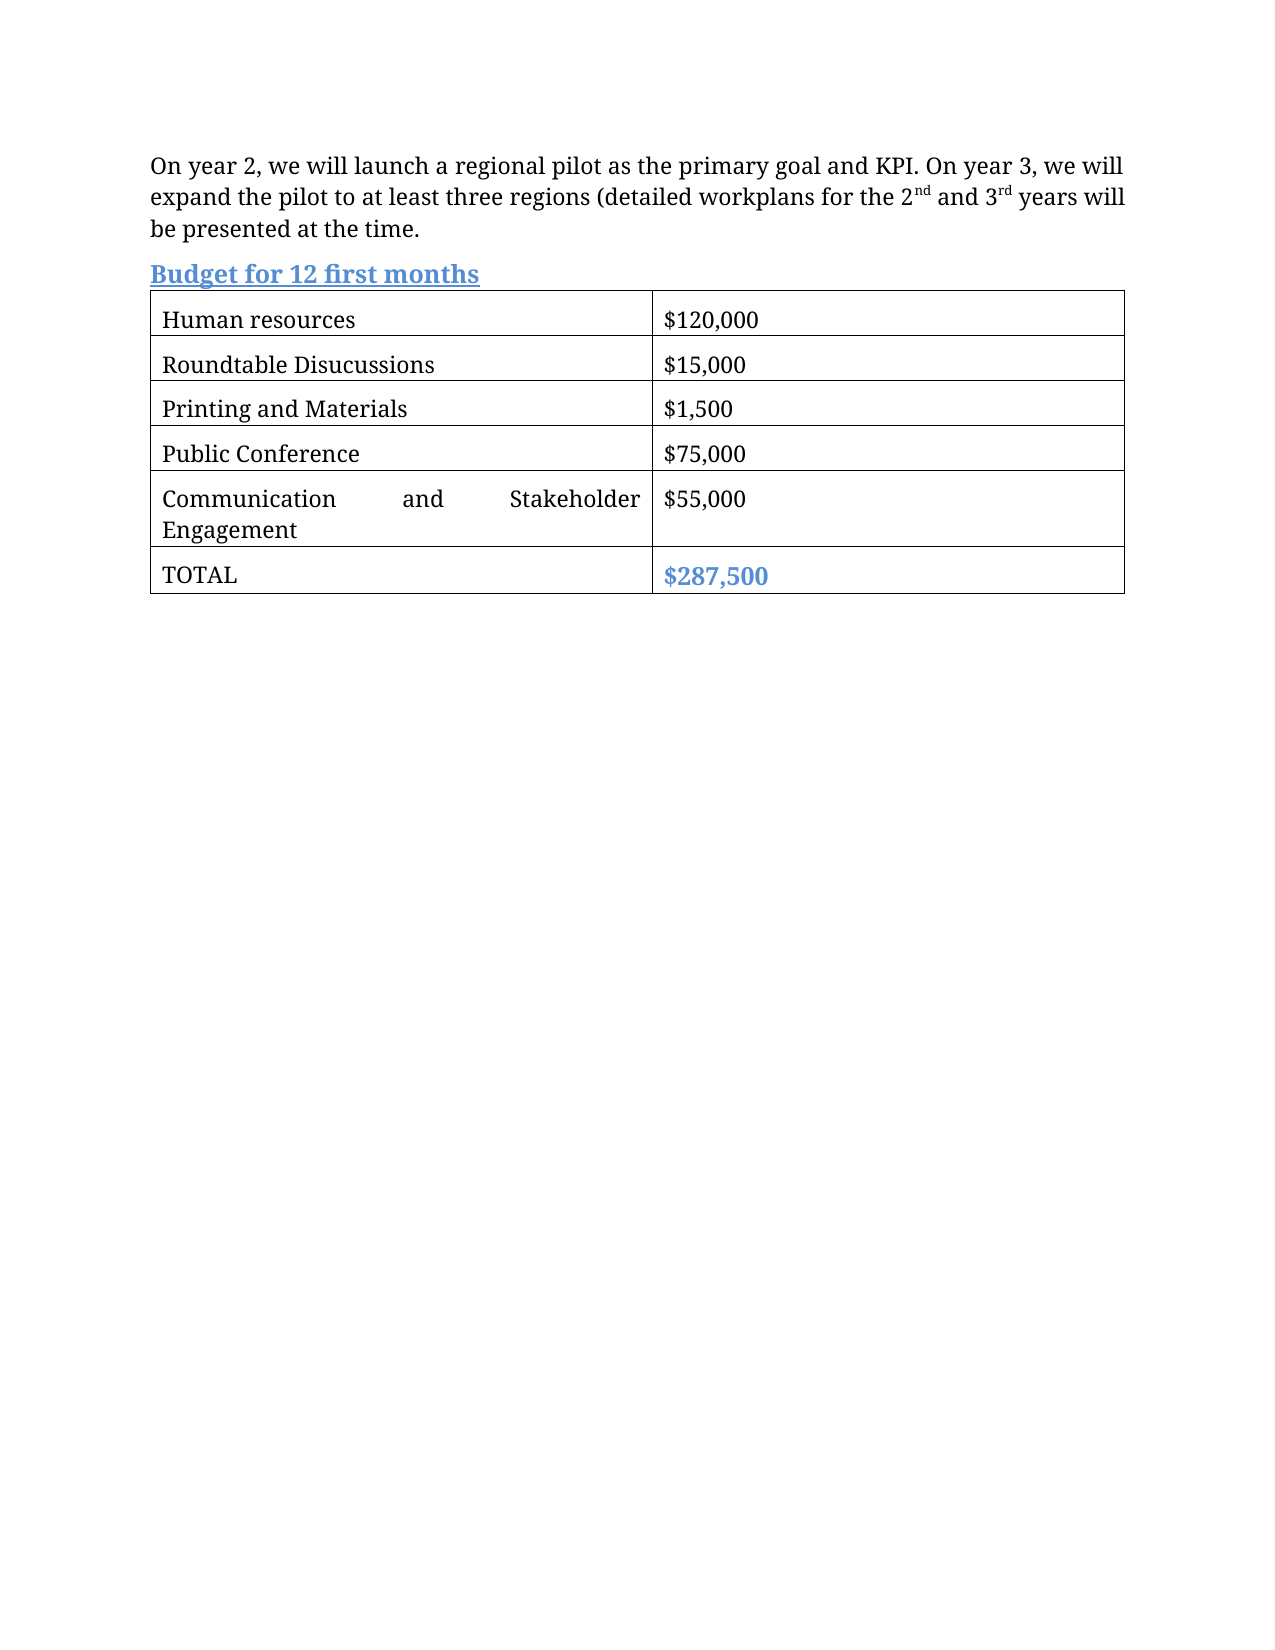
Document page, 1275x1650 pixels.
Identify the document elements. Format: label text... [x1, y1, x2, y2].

table_cell $287,500 [653, 547, 1124, 593]
table_cell Public Conference [151, 426, 652, 469]
table_header $120,000 [653, 291, 1124, 335]
table_cell TOTAL [151, 547, 652, 593]
table_cell Roundtable Disucussions [151, 336, 652, 380]
table_cell $15,000 [653, 336, 1124, 380]
table_cell Printing and Materials [151, 381, 652, 425]
table_cell $75,000 [653, 426, 1124, 469]
table_cell $55,000 [653, 471, 1124, 546]
text Budget for 12 first months [150, 256, 1125, 290]
table_cell $1,500 [653, 381, 1124, 425]
table_header Human resources [151, 291, 652, 335]
text On year 2, we will launch a regional pilot as the primary goal and KPI. On year 3, we will expand the pilot to at least three regions (detailed workplans for the 2nd and 3rd years will be presented at the time. [150, 150, 1125, 244]
table_cell Communication and Stakeholder Engagement [151, 471, 652, 546]
